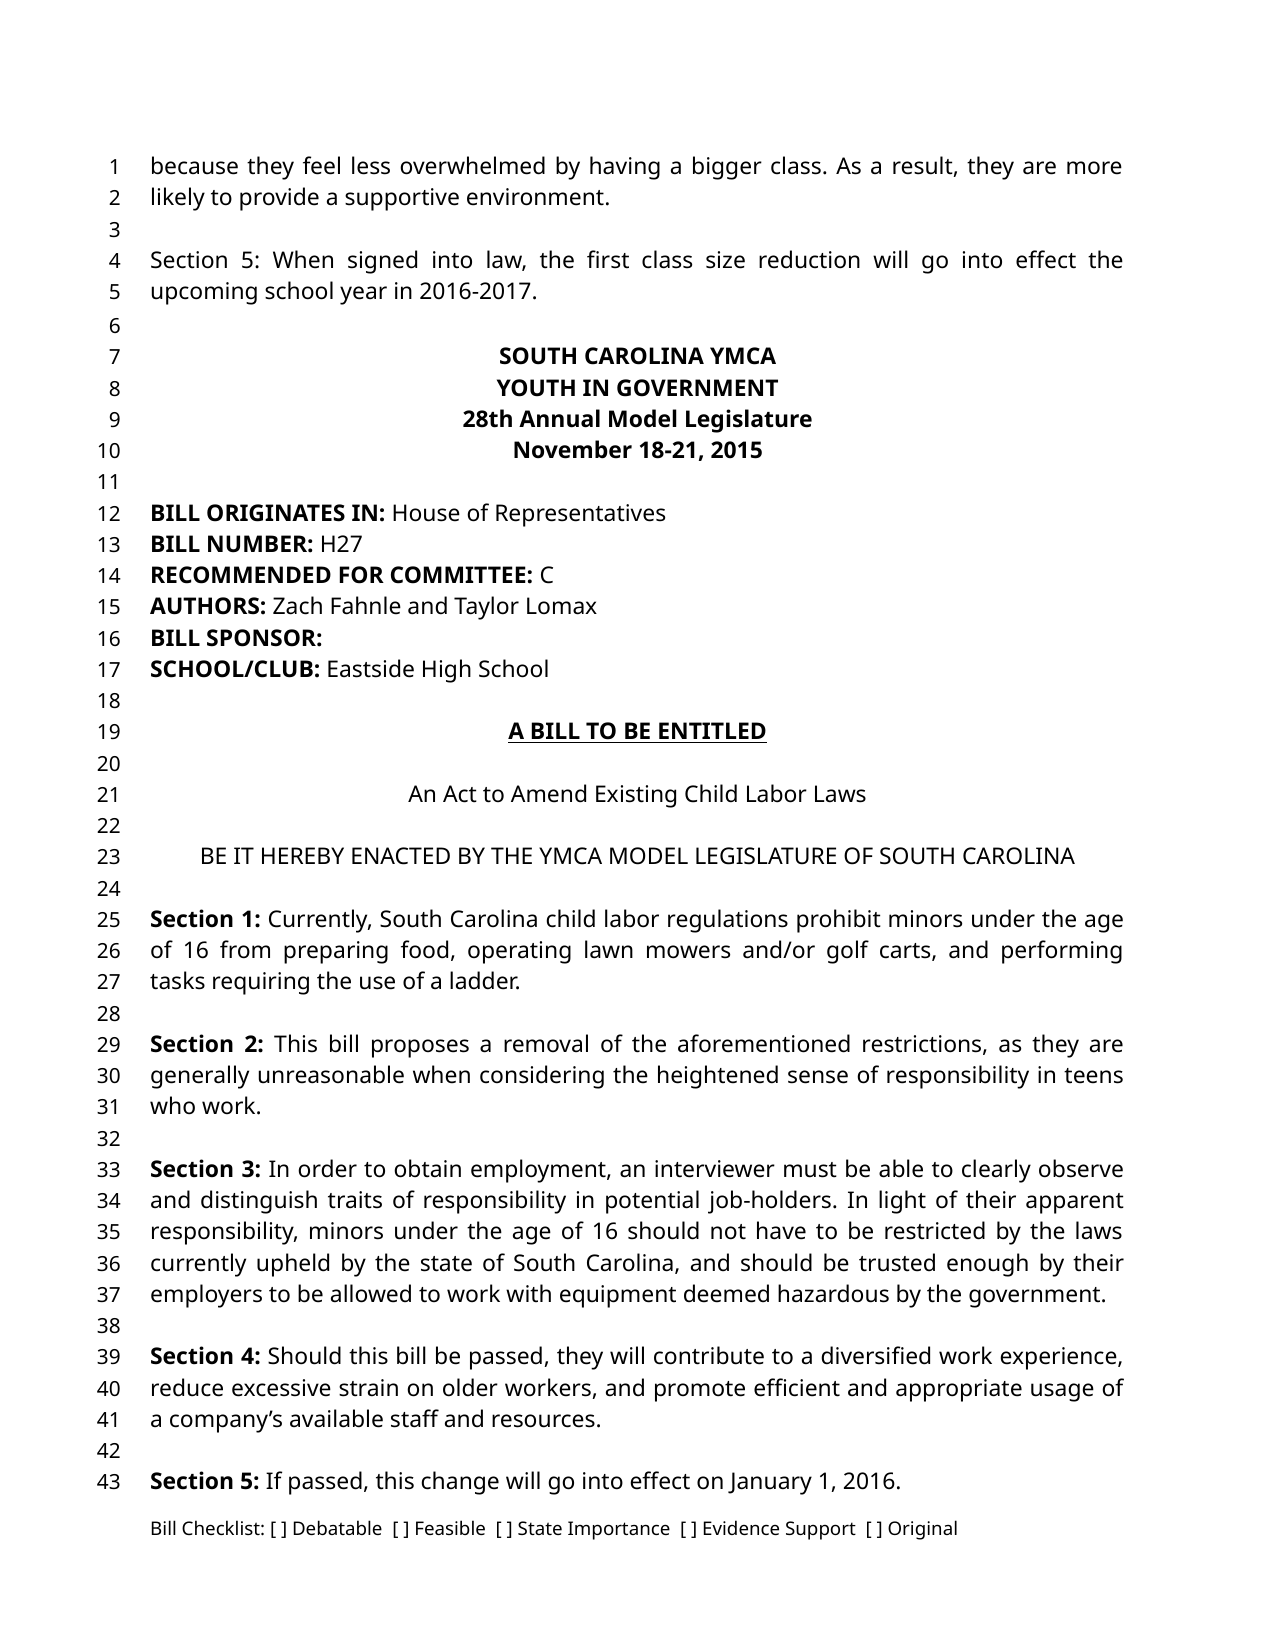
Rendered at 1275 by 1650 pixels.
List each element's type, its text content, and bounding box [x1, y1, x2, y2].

text A BILL TO BE ENTITLED [150, 715, 1125, 747]
text Section 1: Currently, South Carolina child labor regulations prohibit minors under the age of 16 from preparing food, operating lawn mowers and/or golf carts, and performing tasks requiring the use of a ladder. [150, 903, 1125, 997]
text AUTHORS: Zach Fahnle and Taylor Lomax [150, 590, 1125, 622]
text Section 5: When signed into law, the first class size reduction will go into effect the upcoming school year in 2016-2017. [150, 244, 1125, 306]
text RECOMMENDED FOR COMMITTEE: C [150, 559, 1125, 590]
text BILL SPONSOR: [150, 622, 1125, 653]
text YOUTH IN GOVERNMENT [150, 372, 1125, 403]
text SOUTH CAROLINA YMCA [150, 340, 1125, 372]
text BILL ORIGINATES IN: House of Representatives [150, 497, 1125, 528]
text November 18-21, 2015 [150, 434, 1125, 465]
text Section 2: This bill proposes a removal of the aforementioned restrictions, as they are generally unreasonable when considering the heightened sense of responsibility in teens who work. [150, 1028, 1125, 1122]
text Section 4: Should this bill be passed, they will contribute to a diversified work experience, reduce excessive strain on older workers, and promote efficient and appropriate usage of a company’s available staff and resources. [150, 1340, 1125, 1434]
text 28th Annual Model Legislature [150, 403, 1125, 434]
text SCHOOL/CLUB: Eastside High School [150, 653, 1125, 684]
text Section 3: In order to obtain employment, an interviewer must be able to clearly observe and distinguish traits of responsibility in potential job-holders. In light of their apparent responsibility, minors under the age of 16 should not have to be restricted by the laws currently upheld by the state of South Carolina, and should be trusted enough by their employers to be allowed to work with equipment deemed hazardous by the government. [150, 1153, 1125, 1309]
text Section 5: If passed, this change will go into effect on January 1, 2016. [150, 1465, 1125, 1497]
text BILL NUMBER: H27 [150, 528, 1125, 559]
text An Act to Amend Existing Child Labor Laws [150, 778, 1125, 809]
text BE IT HEREBY ENACTED BY THE YMCA MODEL LEGISLATURE OF SOUTH CAROLINA [150, 840, 1125, 872]
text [150, 150, 1125, 212]
